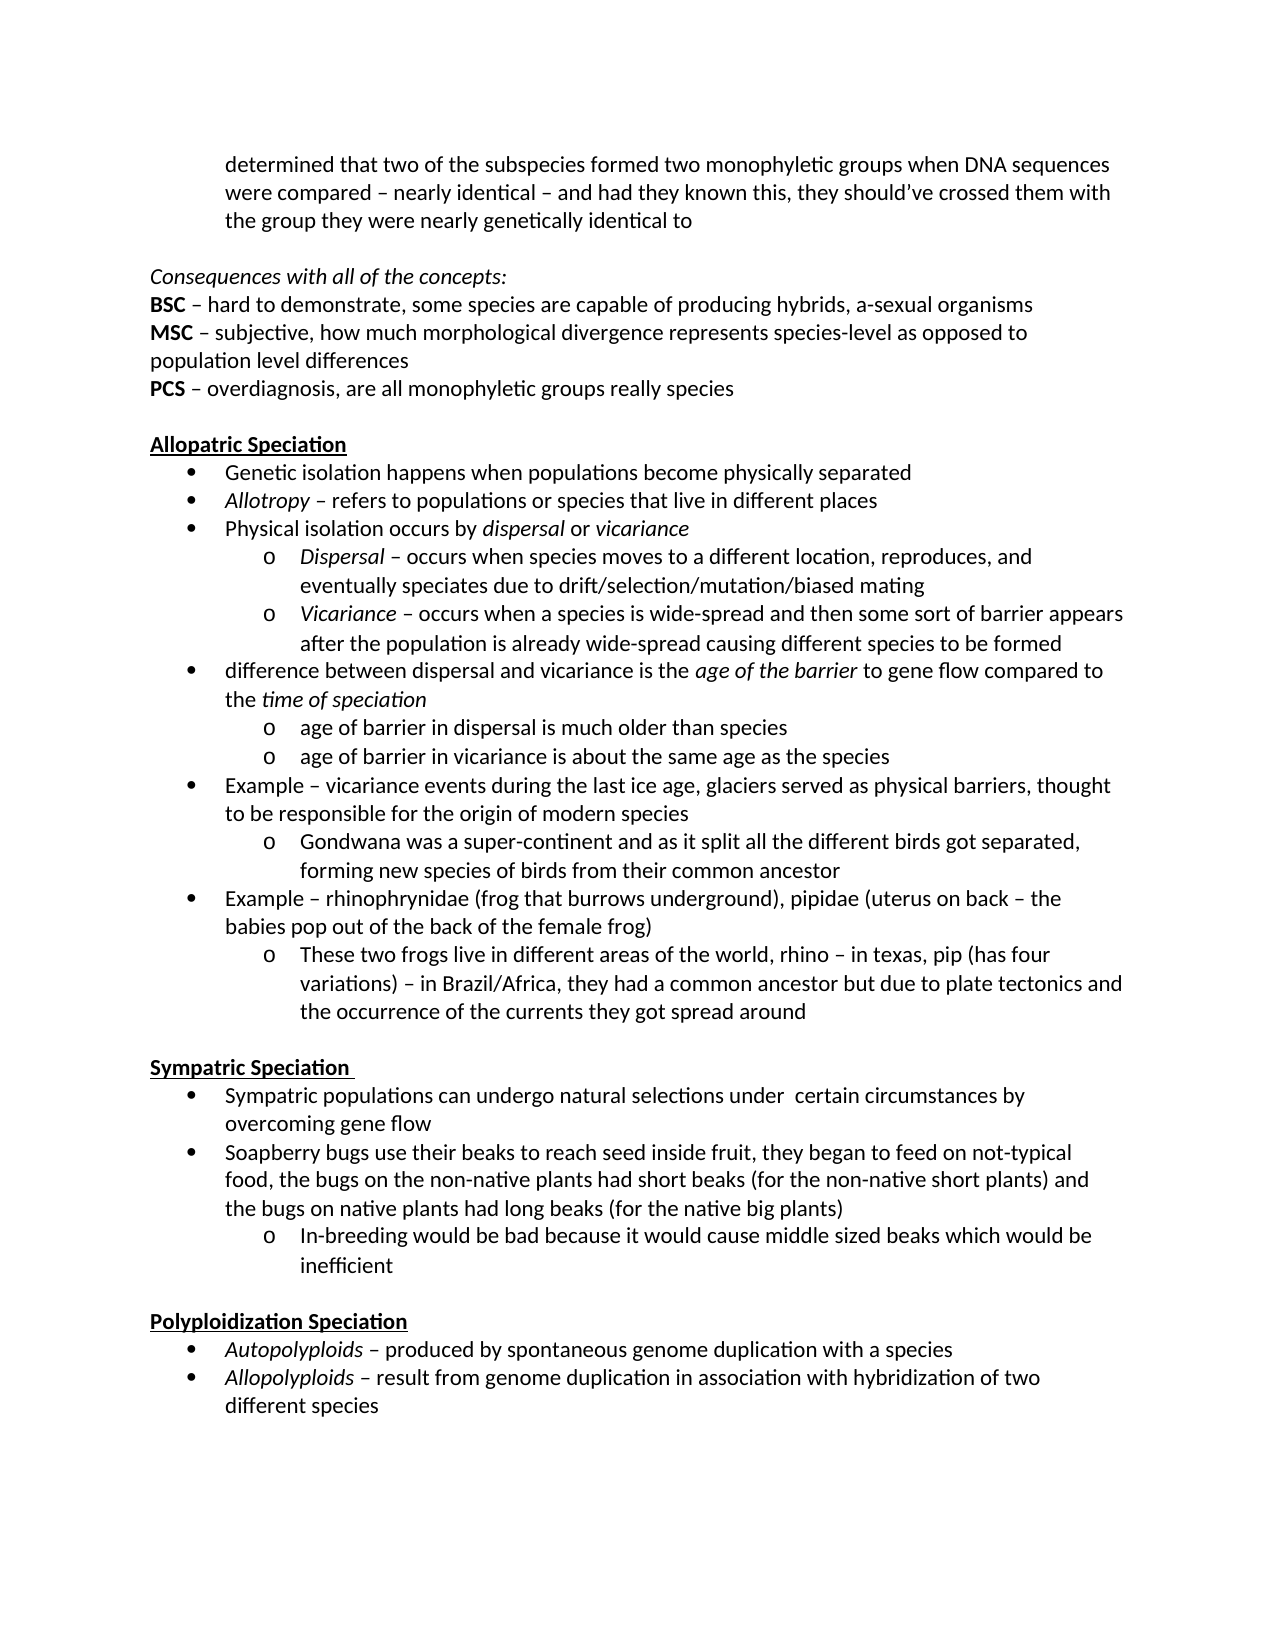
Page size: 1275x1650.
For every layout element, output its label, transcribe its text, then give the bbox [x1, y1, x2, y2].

list Vicariance – occurs when a species is wide-spread and then some sort of barrier appears after the population is already wide-spread causing different species to be formed [262, 599, 1125, 657]
list In-breeding would be bad because it would cause middle sized beaks which would be inefficient [262, 1222, 1125, 1279]
text Polyploidization Speciation [150, 1307, 1125, 1335]
text Allopatric Speciation [150, 430, 1125, 458]
text BSC – hard to demonstrate, some species are capable of producing hybrids, a-sexual organisms [150, 290, 1125, 318]
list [187, 150, 1125, 234]
list Physical isolation occurs by dispersal or vicariance [187, 514, 1125, 542]
list These two frogs live in different areas of the world, rhino – in texas, pip (has four variations) – in Brazil/Africa, they had a common ancestor but due to plate tectonics and the occurrence of the currents they got spread around [262, 940, 1125, 1026]
list Example – rhinophrynidae (frog that burrows underground), pipidae (uterus on back – the babies pop out of the back of the female frog) [187, 884, 1125, 940]
list Example – vicariance events during the last ice age, glaciers served as physical barriers, thought to be responsible for the origin of modern species [187, 771, 1125, 827]
list Allopolyploids – result from genome duplication in association with hybridization of two different species [187, 1363, 1125, 1419]
list Soapberry bugs use their beaks to reach seed inside fruit, they began to feed on not-typical food, the bugs on the non-native plants had short beaks (for the non-native short plants) and the bugs on native plants had long beaks (for the native big plants) [187, 1138, 1125, 1222]
text Sympatric Speciation [150, 1053, 1125, 1082]
list Dispersal – occurs when species moves to a different location, reproduces, and eventually speciates due to drift/selection/mutation/biased mating [262, 542, 1125, 599]
text PCS – overdiagnosis, are all monophyletic groups really species [150, 374, 1125, 402]
text Consequences with all of the concepts: [150, 262, 1125, 290]
list age of barrier in dispersal is much older than species [262, 713, 1125, 742]
list Autopolyploids – produced by spontaneous genome duplication with a species [187, 1335, 1125, 1363]
list Genetic isolation happens when populations become physically separated [187, 458, 1125, 486]
list Gondwana was a super-continent and as it split all the different birds got separated, forming new species of birds from their common ancestor [262, 827, 1125, 884]
list difference between dispersal and vicariance is the age of the barrier to gene flow compared to the time of speciation [187, 657, 1125, 713]
list age of barrier in vicariance is about the same age as the species [262, 742, 1125, 771]
list Sympatric populations can undergo natural selections under certain circumstances by overcoming gene flow [187, 1082, 1125, 1138]
list Allotropy – refers to populations or species that live in different places [187, 486, 1125, 514]
text MSC – subjective, how much morphological divergence represents species-level as opposed to population level differences [150, 318, 1125, 374]
